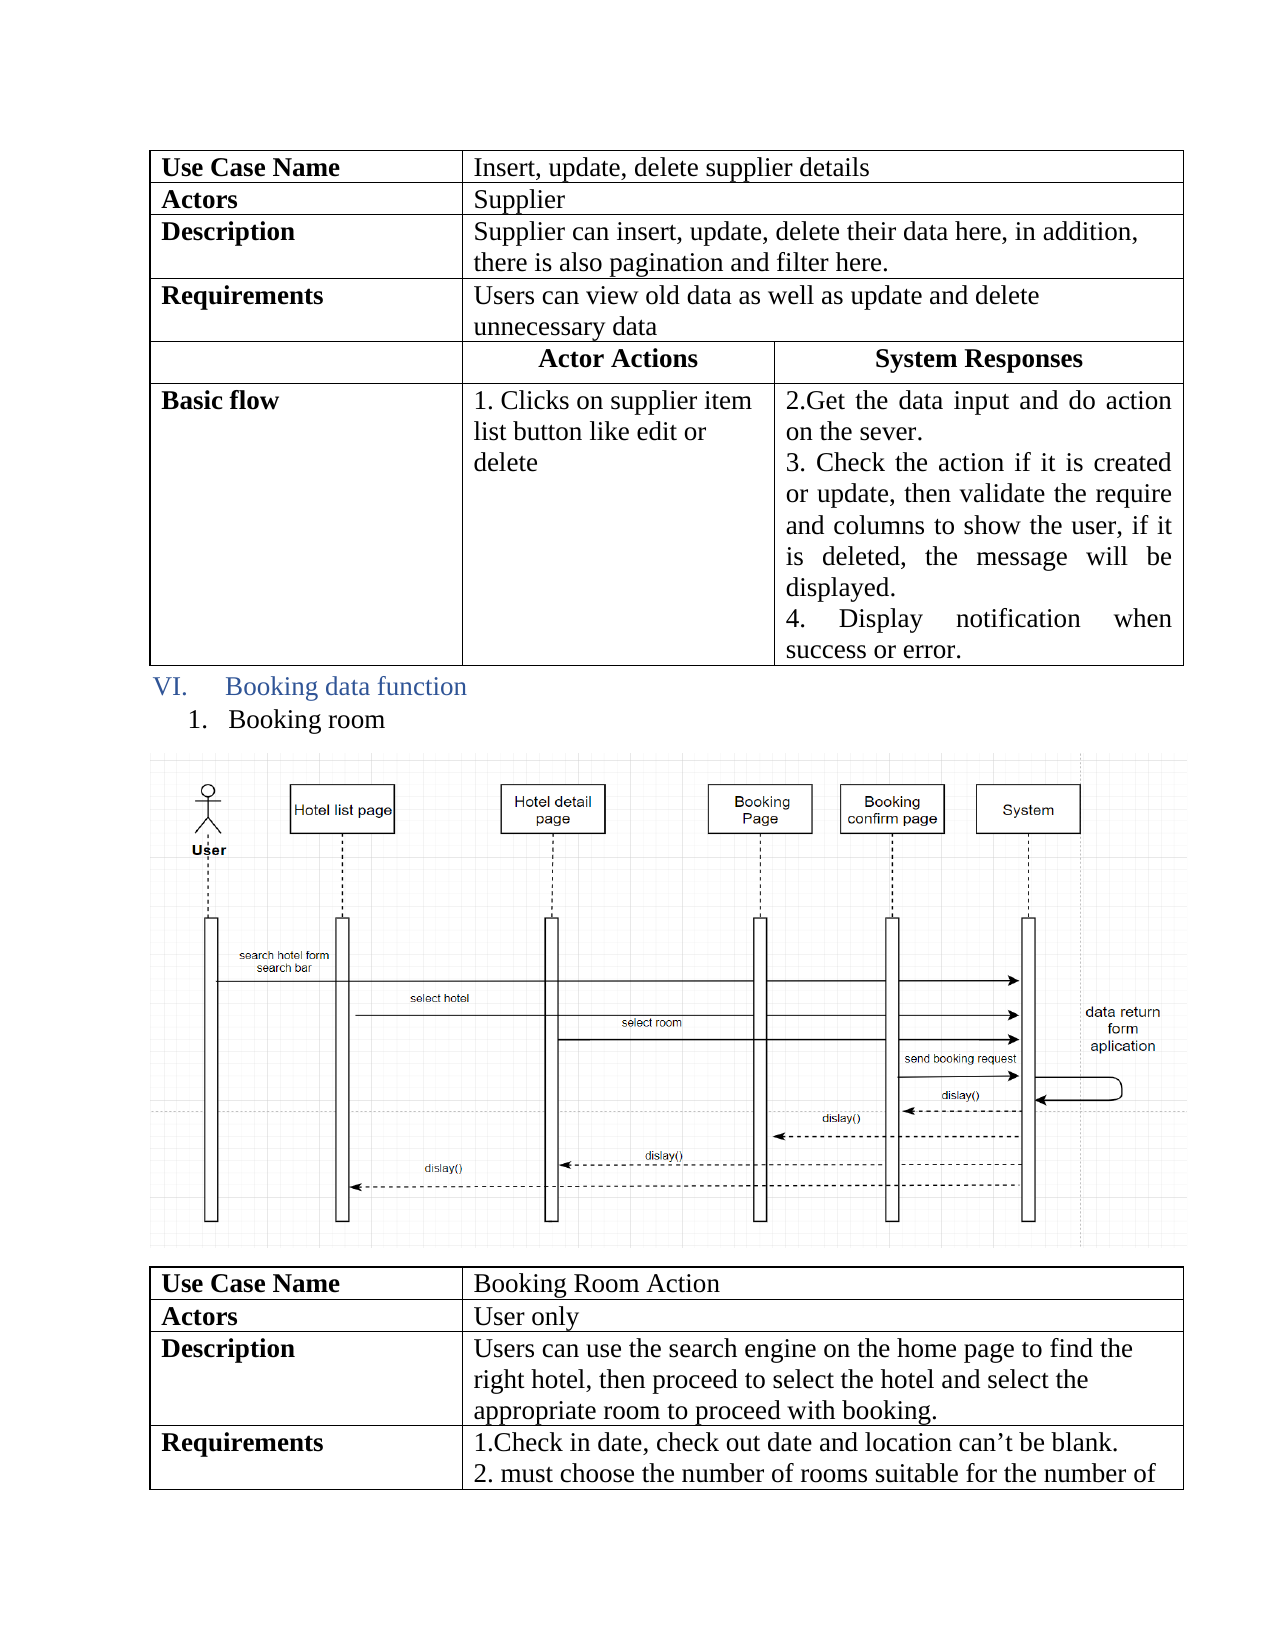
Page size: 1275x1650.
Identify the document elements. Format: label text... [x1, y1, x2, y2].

picture [150, 753, 1188, 1248]
table_cell Users can use the search engine on the home page to find the right hotel, then proceed to select the hotel and select the appropriate room to proceed with booking. [463, 1332, 1183, 1425]
table_cell 1. Clicks on supplier item list button like edit or delete [463, 384, 774, 664]
table_cell Actors [151, 183, 462, 214]
table_cell Requirements [151, 1426, 462, 1488]
table_cell System Responses [775, 342, 1183, 383]
table_cell Actors [151, 1300, 462, 1331]
table_cell 2.Get the data input and do action on the sever. 3. Check the action if it is created or update, then validate the require and columns to show the user, if it is deleted, the message will be displayed. 4. Display notification when success or error. [775, 384, 1183, 664]
table_cell Users can view old data as well as update and delete unnecessary data [463, 279, 1183, 341]
table_header Use Case Name [151, 151, 462, 182]
table_cell User only [463, 1300, 1183, 1331]
table_header Insert, update, delete supplier details [463, 151, 1183, 182]
subtitle Booking data function [187, 670, 1125, 701]
table_cell Description [151, 1332, 462, 1425]
table_cell Basic flow [151, 384, 462, 664]
table_header Booking Room Action [463, 1268, 1183, 1298]
table_cell Actor Actions [463, 342, 774, 383]
table_cell Supplier [463, 183, 1183, 214]
text 1. Booking room [187, 703, 1125, 734]
table_cell [151, 342, 462, 383]
table_cell Supplier can insert, update, delete their data here, in addition, there is also pagination and filter here. [463, 215, 1183, 278]
table_header Use Case Name [151, 1268, 462, 1298]
table_cell Description [151, 215, 462, 278]
table_cell Requirements [151, 279, 462, 341]
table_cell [463, 1426, 1183, 1488]
